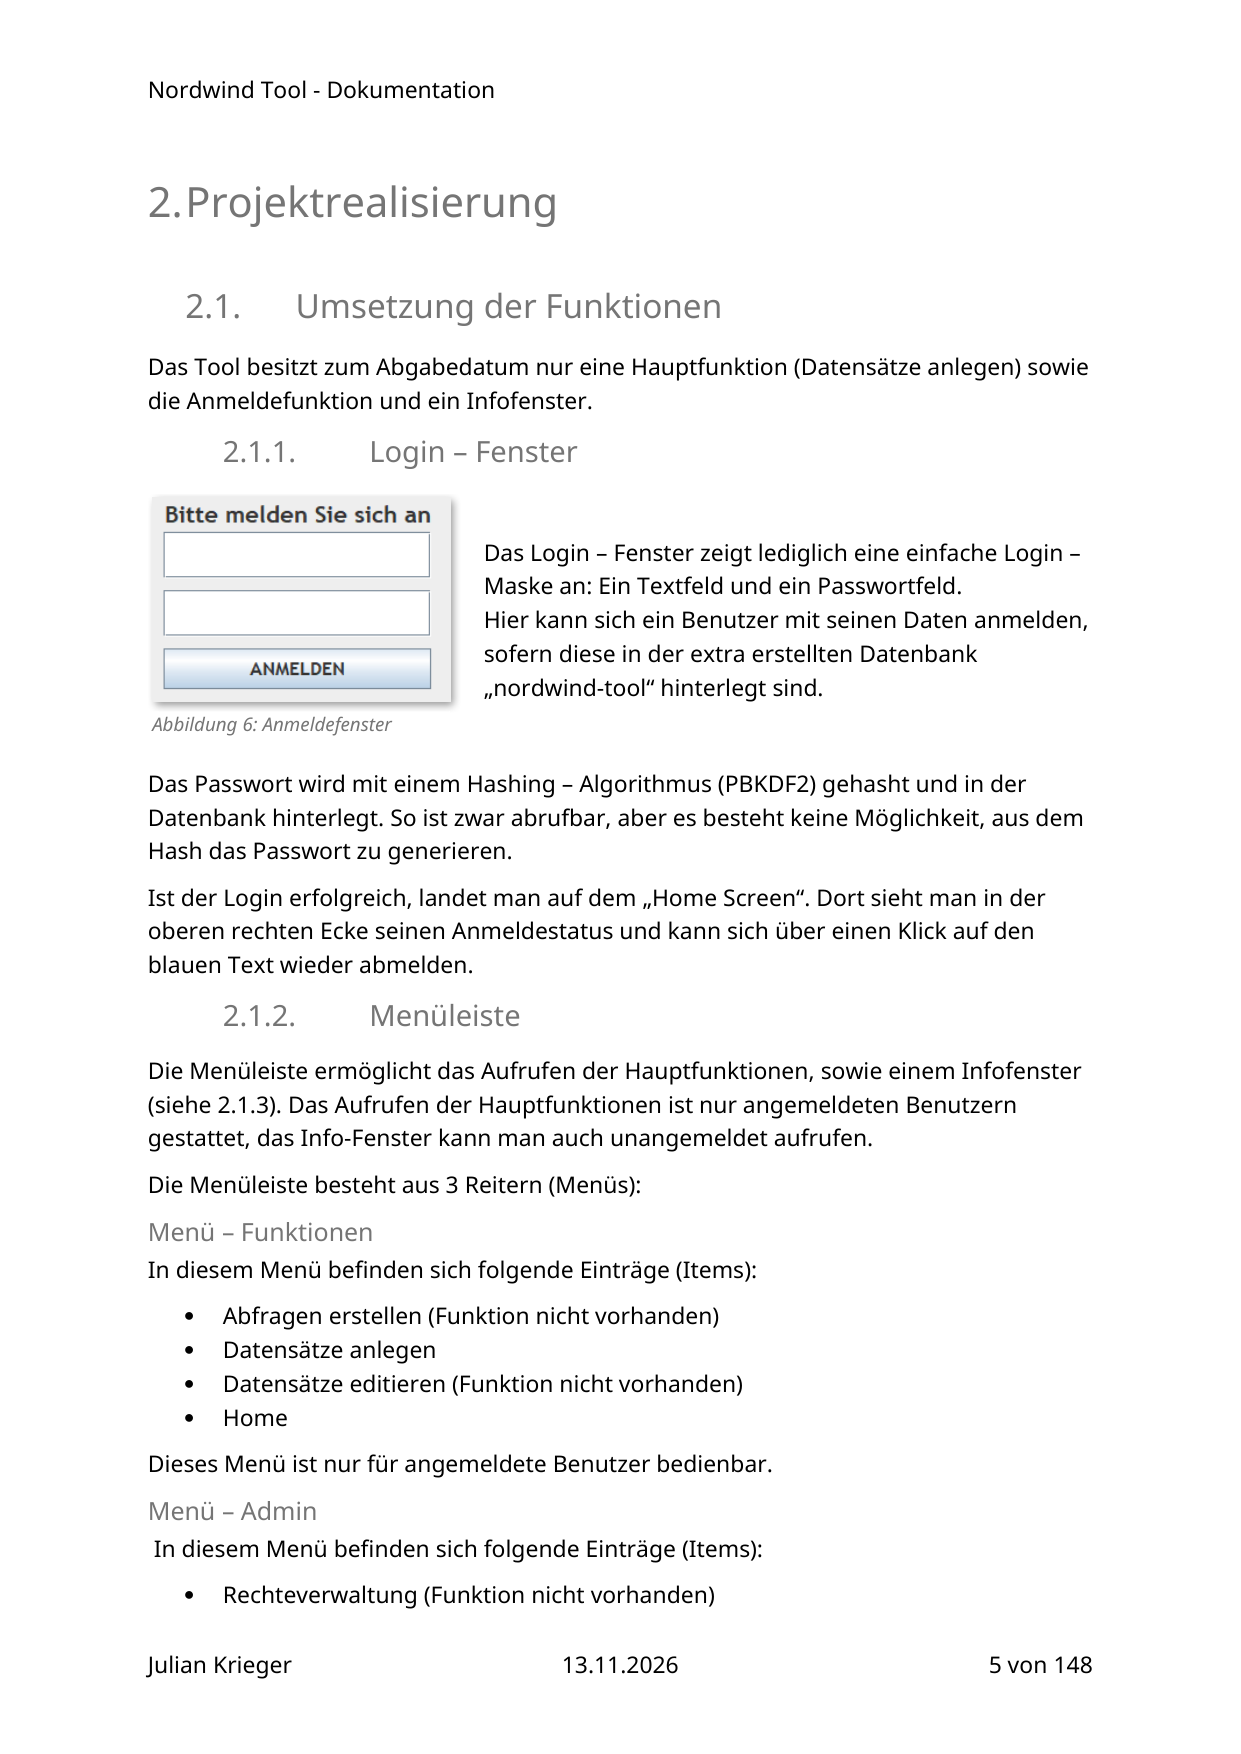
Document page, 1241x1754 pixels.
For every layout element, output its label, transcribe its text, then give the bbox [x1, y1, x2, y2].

list Datensätze editieren (Funktion nicht vorhanden) [185, 1368, 1093, 1399]
list Rechteverwaltung (Funktion nicht vorhanden) [185, 1579, 1093, 1611]
text In diesem Menü befinden sich folgende Einträge (Items): [148, 1254, 1093, 1285]
text Login – Fenster [223, 431, 1093, 471]
text Ist der Login erfolgreich, landet man auf dem „Home Screen“. Dort sieht man in der oberen rechten Ecke seinen Anmeldestatus und kann sich über einen Klick auf den blauen Text wieder abmelden. [148, 882, 1093, 980]
text Umsetzung der Funktionen [185, 283, 1093, 328]
text Menüleiste [223, 995, 1093, 1035]
text Dieses Menü ist nur für angemeldete Benutzer bedienbar. [148, 1448, 1093, 1479]
subtitle Menü – Funktionen [148, 1215, 1093, 1249]
list Abfragen erstellen (Funktion nicht vorhanden) [185, 1300, 1093, 1331]
picture [152, 497, 451, 702]
list Home [185, 1401, 1093, 1433]
text Das Login – Fenster zeigt lediglich eine einfache Login – Maske an: Ein Textfeld und ein Passwortfeld. Hier kann sich ein Benutzer mit seinen Daten anmelden, sofern diese in der extra erstellten Datenbank „nordwind-tool“ hinterlegt sind. Das Passwort wird mit einem Hashing – Algorithmus (PBKDF2) gehasht und in der Datenbank hinterlegt. So ist zwar abrufbar, aber es besteht keine Möglichkeit, aus dem Hash das Passwort zu generieren. [148, 537, 1093, 867]
text Die Menüleiste besteht aus 3 Reitern (Menüs): [148, 1168, 1093, 1200]
text Projektrealisierung [148, 173, 1093, 229]
text Die Menüleiste ermöglicht das Aufrufen der Hauptfunktionen, sowie einem Infofenster (siehe 2.1.3). Das Aufrufen der Hauptfunktionen ist nur angemeldeten Benutzern gestattet, das Info-Fenster kann man auch unangemeldet aufrufen. [148, 1055, 1093, 1153]
text In diesem Menü befinden sich folgende Einträge (Items): [148, 1533, 1093, 1564]
subtitle Menü – Admin [148, 1494, 1093, 1528]
text Das Tool besitzt zum Abgabedatum nur eine Hauptfunktion (Datensätze anlegen) sowie die Anmeldefunktion und ein Infofenster. [148, 351, 1093, 416]
list Datensätze anlegen [185, 1334, 1093, 1365]
